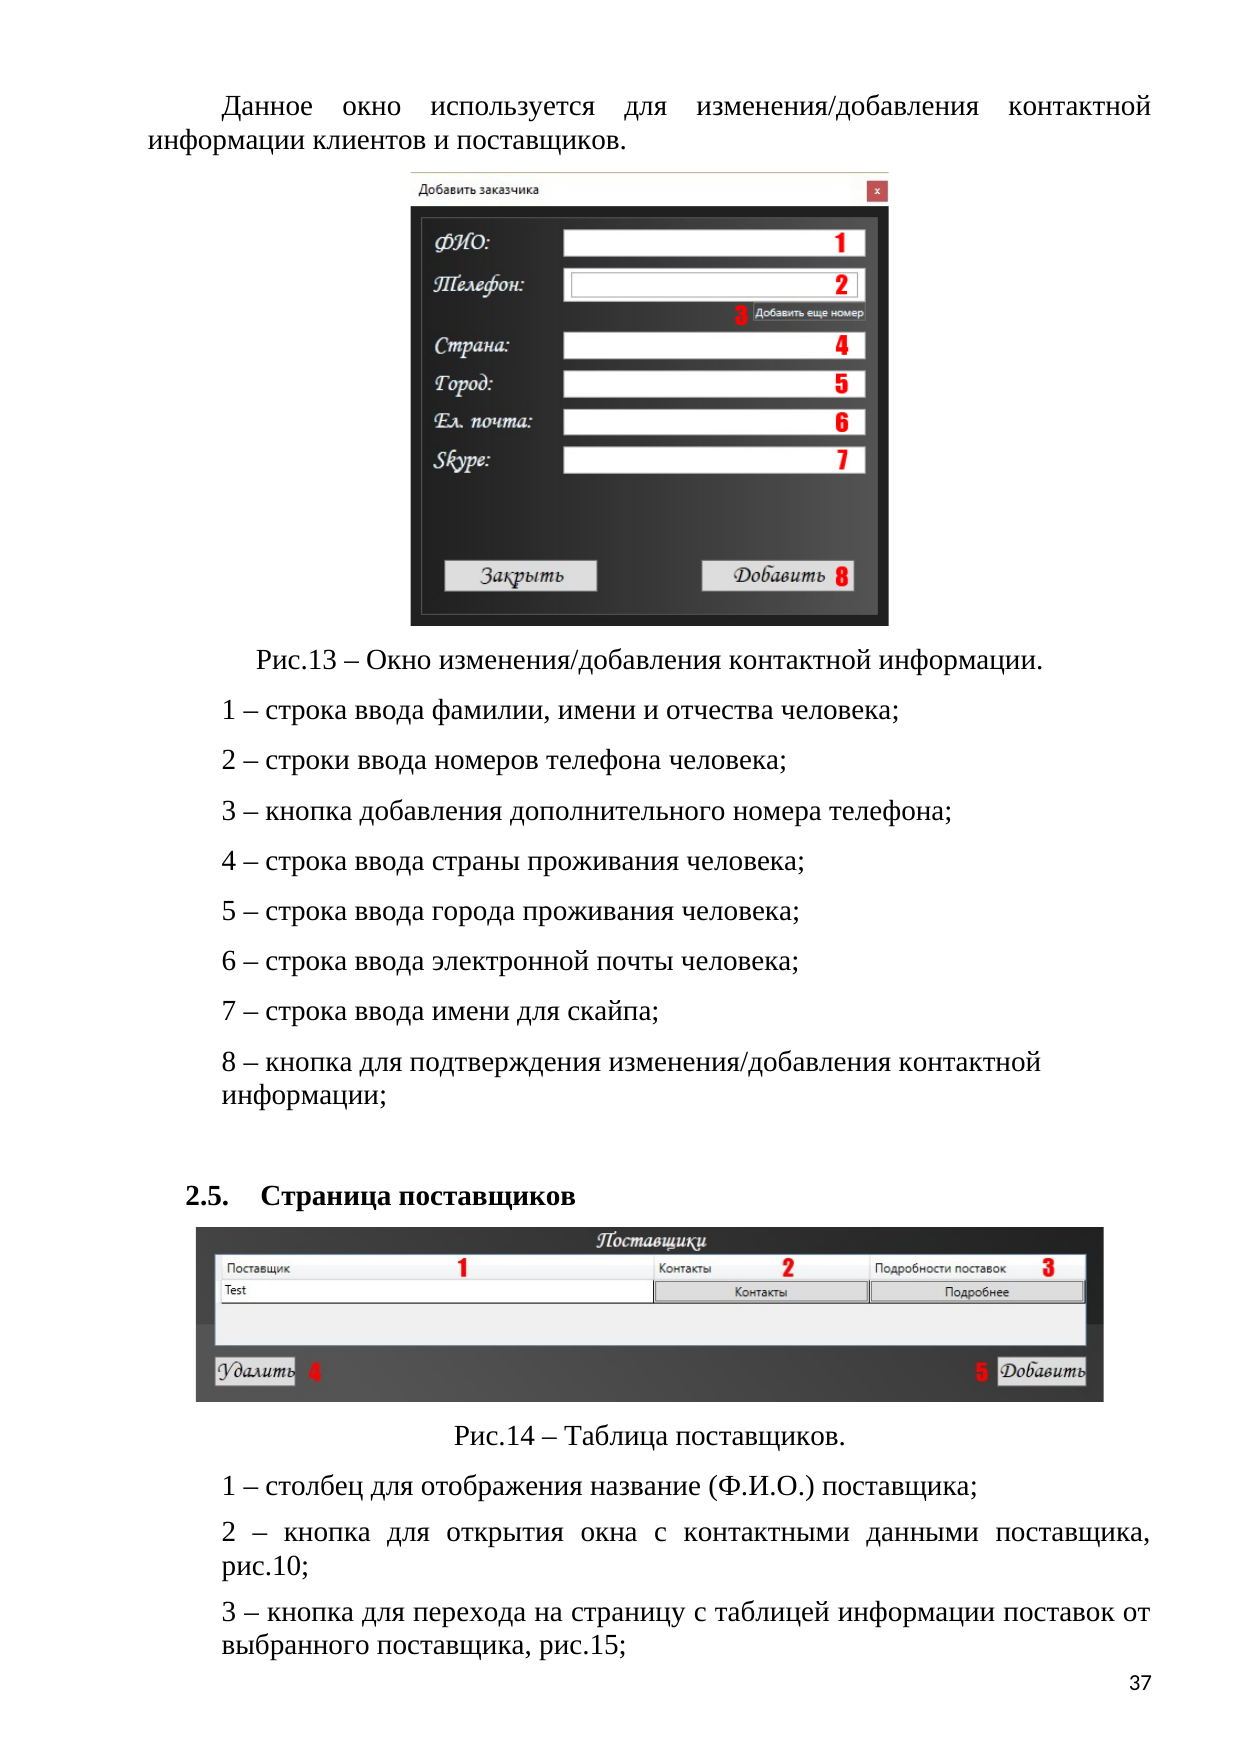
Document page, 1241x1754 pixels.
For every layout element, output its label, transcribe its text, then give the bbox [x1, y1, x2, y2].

text 8 – кнопка для подтверждения изменения/добавления контактной информации; [221, 1044, 1152, 1111]
text 4 – строка ввода страны проживания человека; [221, 843, 1152, 876]
picture [195, 1227, 1104, 1402]
text 3 – кнопка для перехода на страницу с таблицей информации поставок от выбранного поставщика, рис.15; [221, 1594, 1152, 1661]
text 1 – столбец для отображения название (Ф.И.О.) поставщика; [221, 1468, 1152, 1502]
text Данное окно используется для изменения/добавления контактной информации клиентов и поставщиков. [148, 88, 1152, 156]
text 2 – строки ввода номеров телефона человека; [221, 742, 1152, 776]
text 6 – строка ввода электронной почты человека; [221, 943, 1152, 977]
text 2 – кнопка для открытия окна с контактными данными поставщика, рис.10; [221, 1514, 1152, 1581]
text 7 – строка ввода имени для скайпа; [221, 993, 1152, 1027]
list Страница поставщиков [185, 1178, 1152, 1211]
text Рис.14 – Таблица поставщиков. [148, 1418, 1152, 1452]
text 1 – строка ввода фамилии, имени и отчества человека; [221, 692, 1152, 726]
text 5 – строка ввода города проживания человека; [221, 893, 1152, 927]
picture [410, 172, 889, 626]
text 3 – кнопка добавления дополнительного номера телефона; [221, 793, 1152, 826]
text Рис.13 – Окно изменения/добавления контактной информации. [148, 642, 1152, 676]
